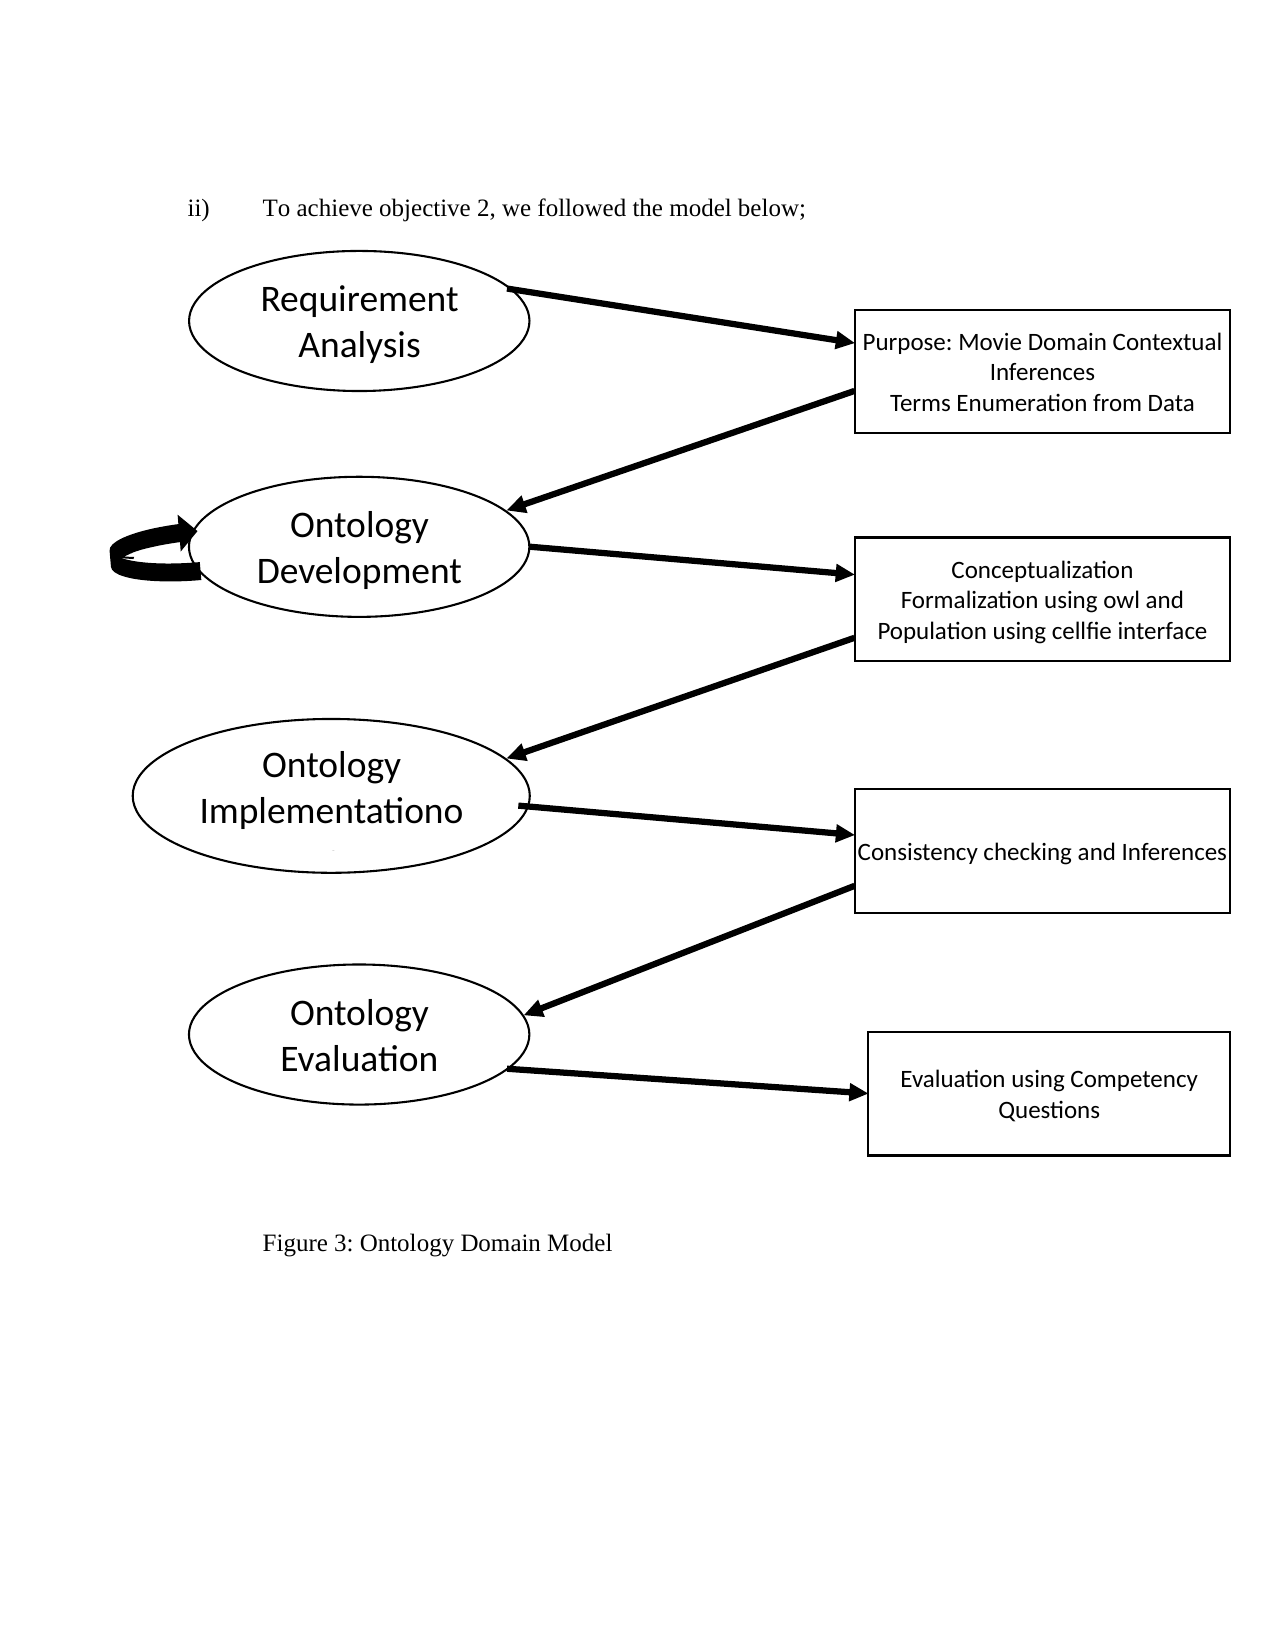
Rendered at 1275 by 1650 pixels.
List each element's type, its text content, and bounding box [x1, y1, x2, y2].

list Figure 3: Ontology Domain Model [262, 1228, 1125, 1257]
list To achieve objective 2, we followed the model below; [187, 193, 1125, 222]
